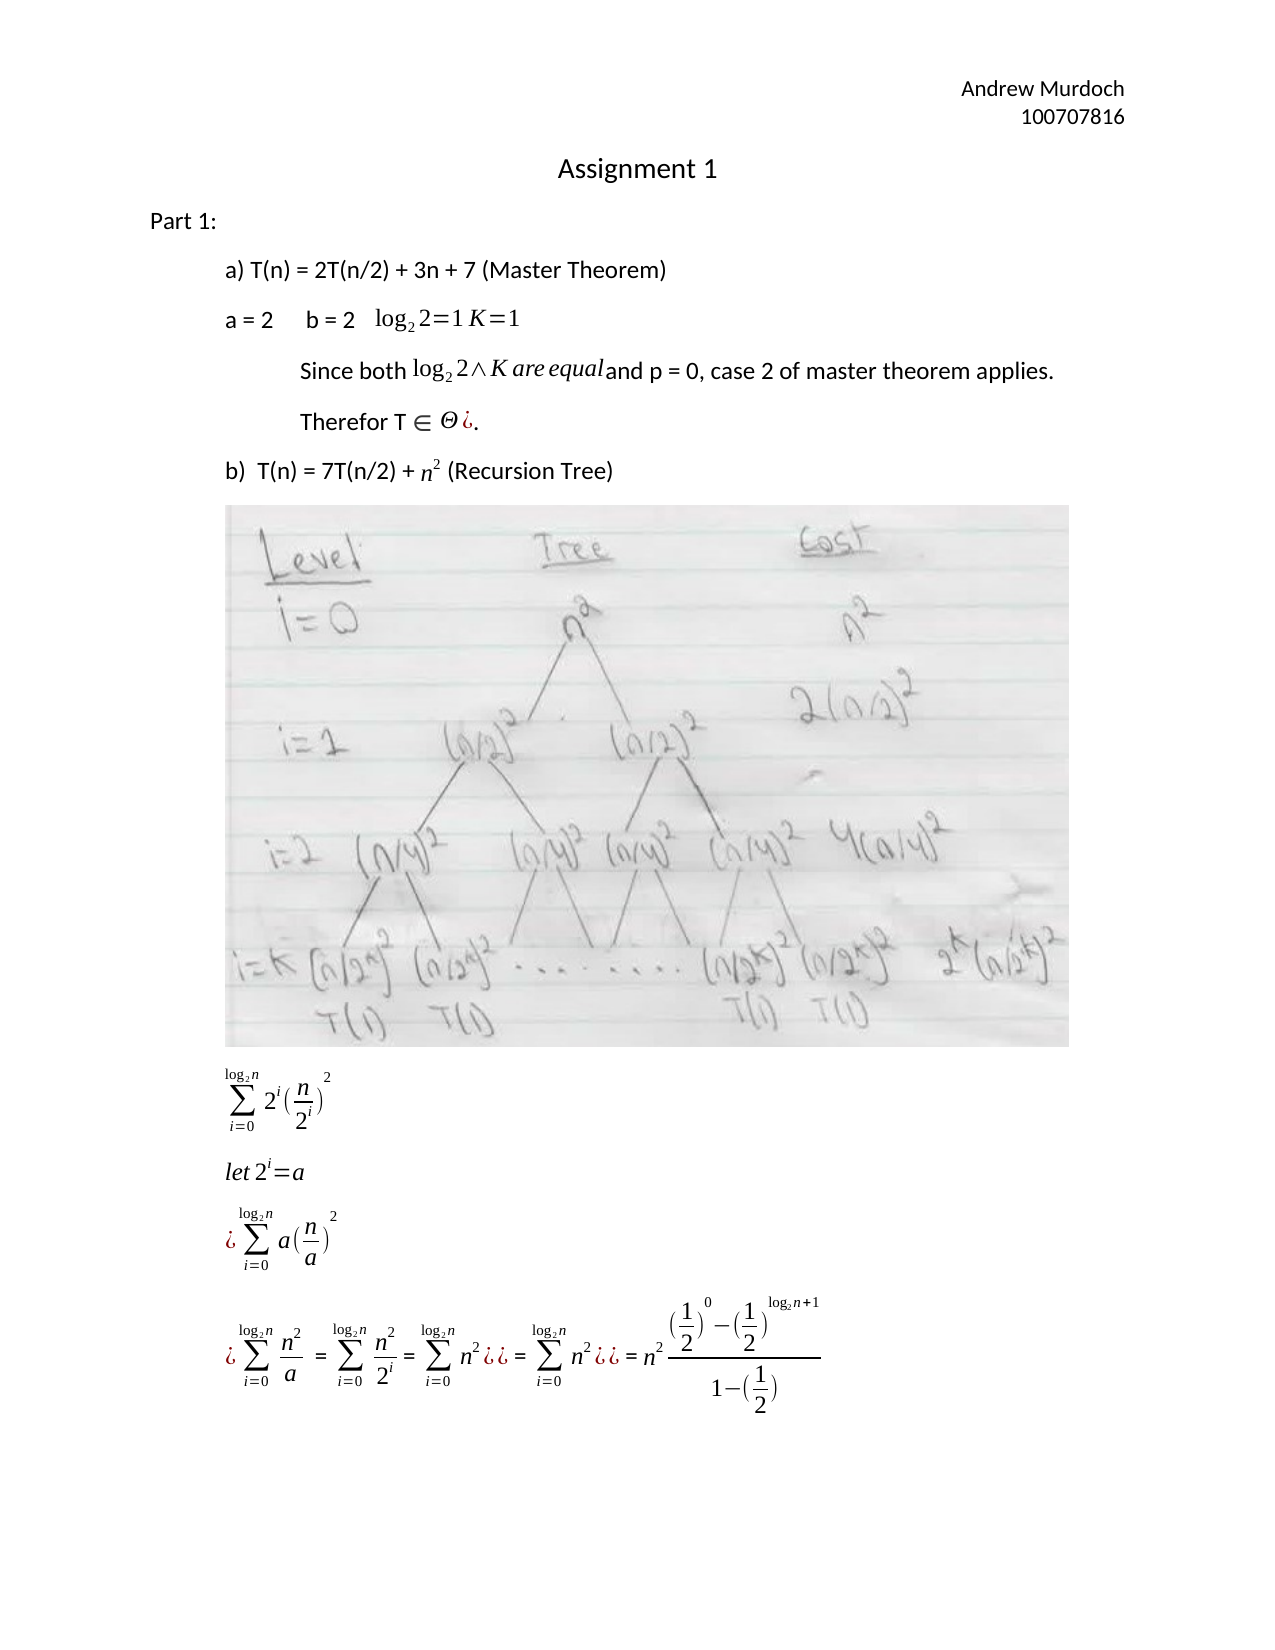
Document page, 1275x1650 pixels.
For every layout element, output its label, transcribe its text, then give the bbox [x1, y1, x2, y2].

text Therefor T ∈ . [150, 405, 1125, 436]
text a = 2 b = 2 [150, 304, 1125, 336]
text Part 1: [150, 205, 1125, 236]
picture [225, 505, 1069, 1047]
text Assignment 1 [150, 150, 1125, 186]
text Since both and p = 0, case 2 of master theorem applies. [150, 355, 1125, 386]
text = = = = [150, 1293, 1125, 1418]
text b) T(n) = 7T(n/2) + (Recursion Tree) [150, 455, 1125, 486]
text a) T(n) = 2T(n/2) + 3n + 7 (Master Theorem) [150, 255, 1125, 285]
